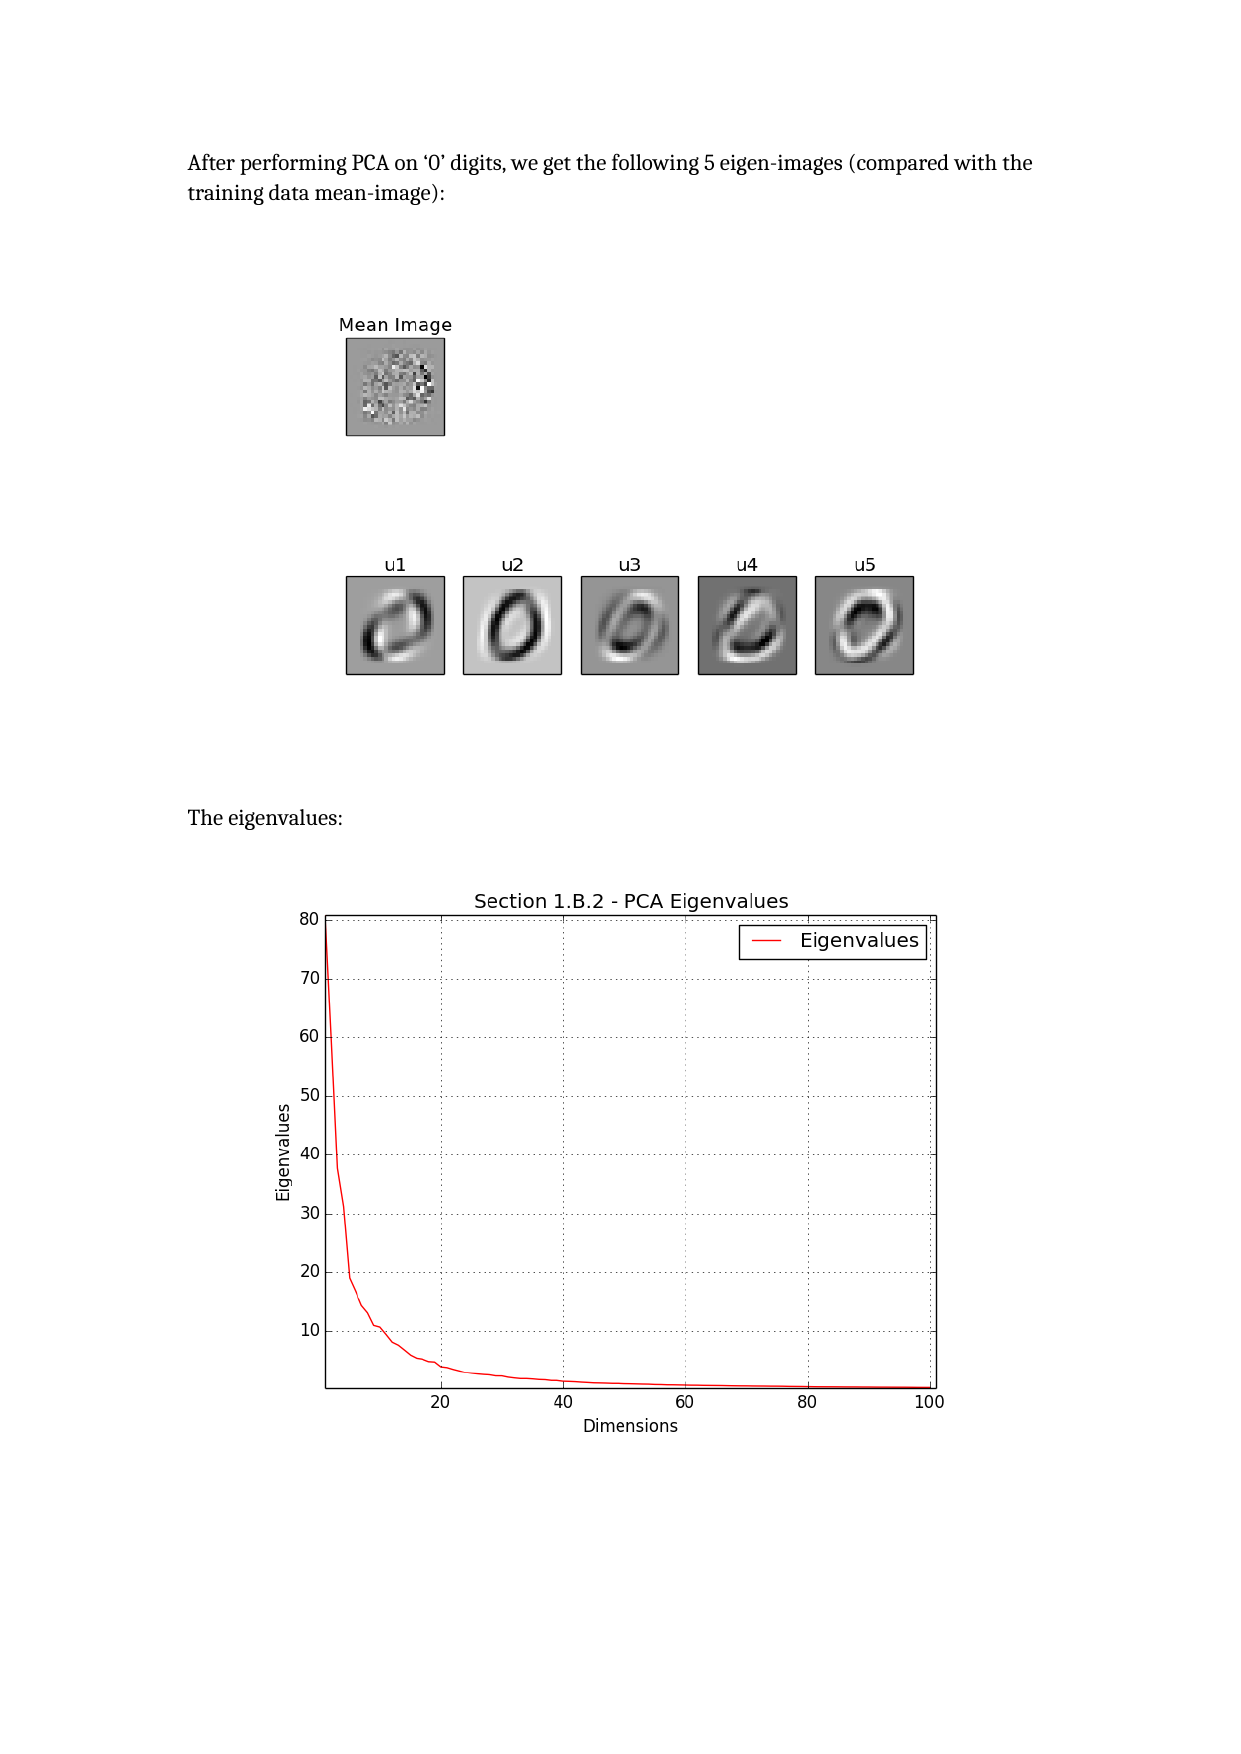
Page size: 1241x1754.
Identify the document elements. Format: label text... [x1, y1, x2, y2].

text The eigenvalues: [187, 805, 1053, 831]
picture [254, 231, 986, 780]
picture [226, 855, 1014, 1447]
text After performing PCA on ‘0’ digits, we get the following 5 eigen-images (compared with the training data mean-image): [187, 150, 1053, 207]
